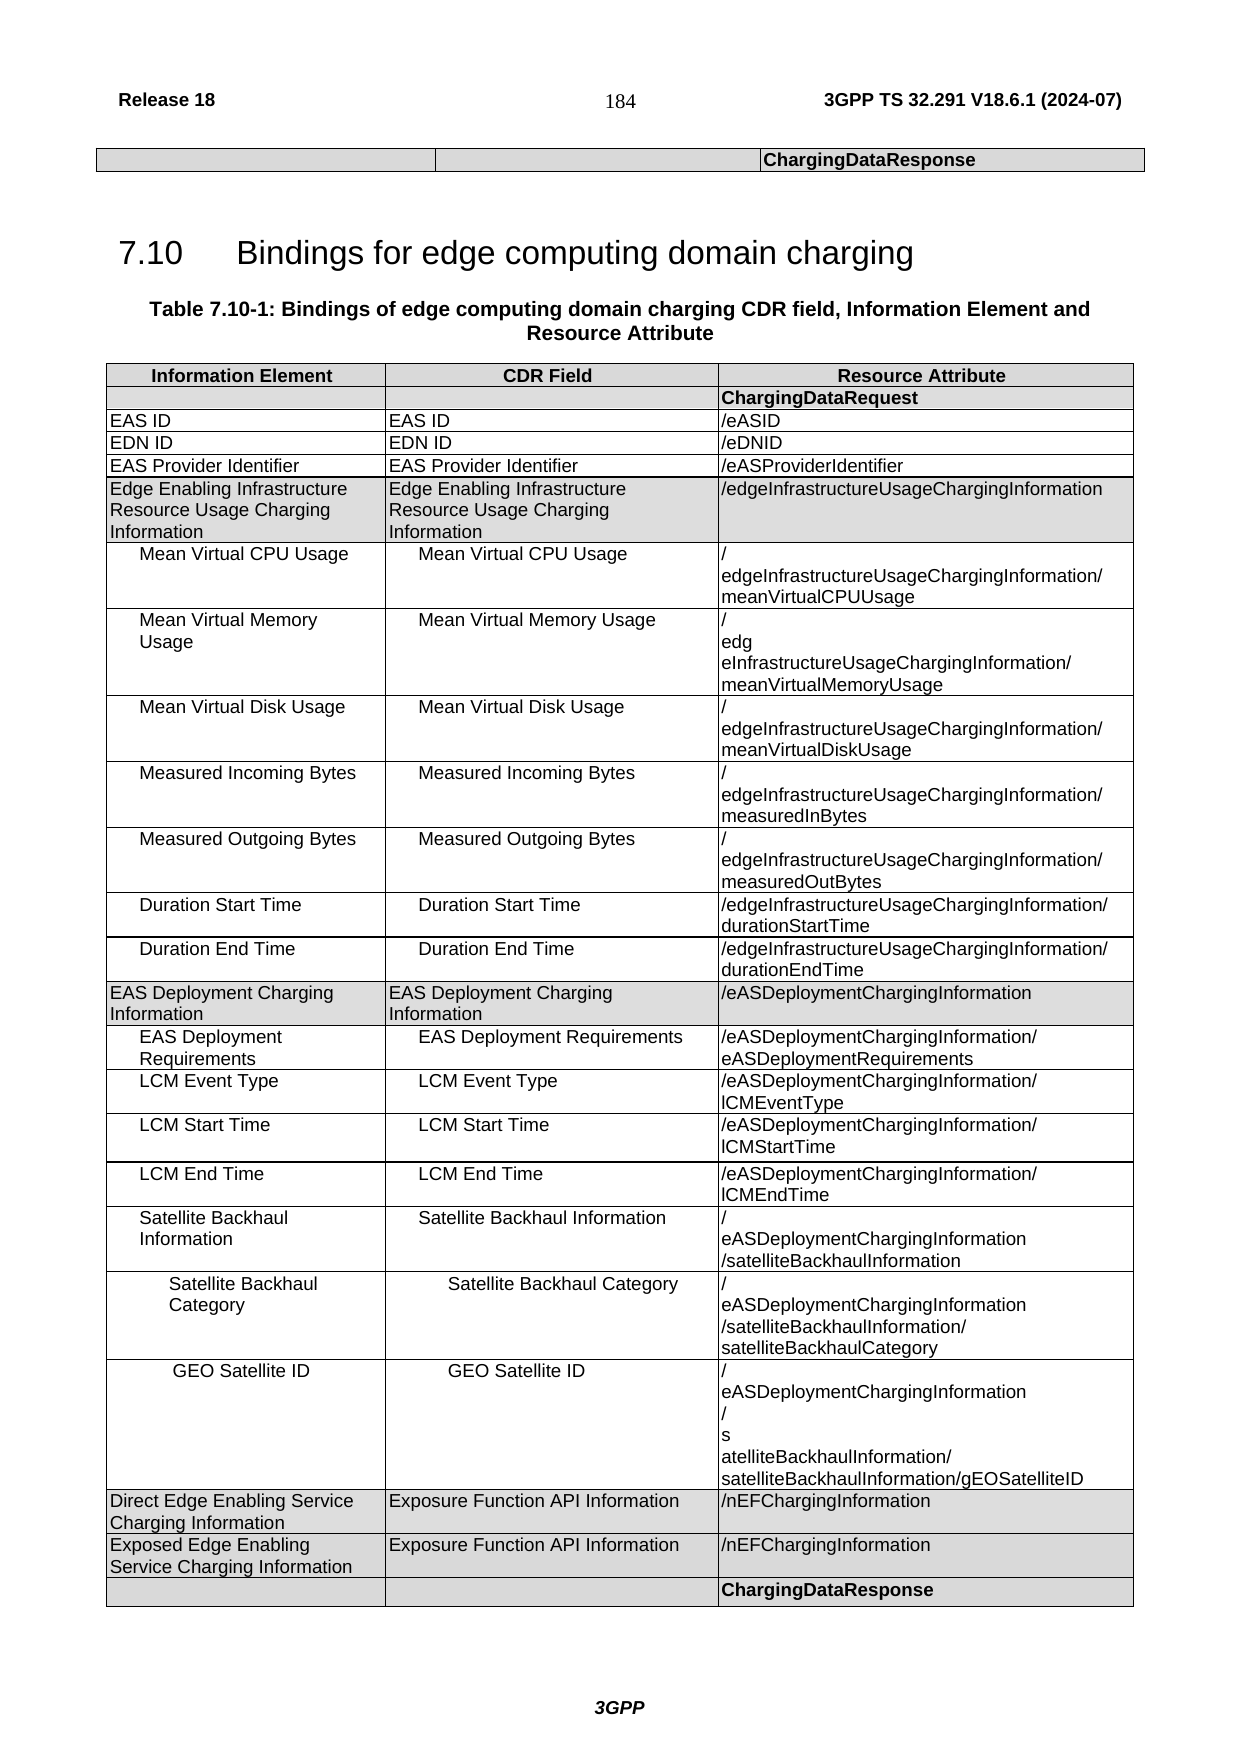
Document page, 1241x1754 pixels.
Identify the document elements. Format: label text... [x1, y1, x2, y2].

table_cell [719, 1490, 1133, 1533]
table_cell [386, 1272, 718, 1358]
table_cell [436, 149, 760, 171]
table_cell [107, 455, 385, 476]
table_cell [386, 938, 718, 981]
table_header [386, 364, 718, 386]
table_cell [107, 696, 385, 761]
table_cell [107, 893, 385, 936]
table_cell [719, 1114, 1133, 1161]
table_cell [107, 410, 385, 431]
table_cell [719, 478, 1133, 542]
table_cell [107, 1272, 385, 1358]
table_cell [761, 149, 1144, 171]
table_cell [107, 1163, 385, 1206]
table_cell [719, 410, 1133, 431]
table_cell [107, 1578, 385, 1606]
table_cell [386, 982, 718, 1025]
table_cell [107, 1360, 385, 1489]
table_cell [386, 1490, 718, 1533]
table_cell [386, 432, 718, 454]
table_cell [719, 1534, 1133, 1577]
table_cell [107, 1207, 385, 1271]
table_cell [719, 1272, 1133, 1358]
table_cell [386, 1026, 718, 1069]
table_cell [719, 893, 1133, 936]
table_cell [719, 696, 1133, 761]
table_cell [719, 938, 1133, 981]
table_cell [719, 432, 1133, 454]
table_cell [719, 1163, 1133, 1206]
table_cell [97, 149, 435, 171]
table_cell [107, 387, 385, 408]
subtitle 7.10 Bindings for edge computing domain charging [118, 233, 1122, 272]
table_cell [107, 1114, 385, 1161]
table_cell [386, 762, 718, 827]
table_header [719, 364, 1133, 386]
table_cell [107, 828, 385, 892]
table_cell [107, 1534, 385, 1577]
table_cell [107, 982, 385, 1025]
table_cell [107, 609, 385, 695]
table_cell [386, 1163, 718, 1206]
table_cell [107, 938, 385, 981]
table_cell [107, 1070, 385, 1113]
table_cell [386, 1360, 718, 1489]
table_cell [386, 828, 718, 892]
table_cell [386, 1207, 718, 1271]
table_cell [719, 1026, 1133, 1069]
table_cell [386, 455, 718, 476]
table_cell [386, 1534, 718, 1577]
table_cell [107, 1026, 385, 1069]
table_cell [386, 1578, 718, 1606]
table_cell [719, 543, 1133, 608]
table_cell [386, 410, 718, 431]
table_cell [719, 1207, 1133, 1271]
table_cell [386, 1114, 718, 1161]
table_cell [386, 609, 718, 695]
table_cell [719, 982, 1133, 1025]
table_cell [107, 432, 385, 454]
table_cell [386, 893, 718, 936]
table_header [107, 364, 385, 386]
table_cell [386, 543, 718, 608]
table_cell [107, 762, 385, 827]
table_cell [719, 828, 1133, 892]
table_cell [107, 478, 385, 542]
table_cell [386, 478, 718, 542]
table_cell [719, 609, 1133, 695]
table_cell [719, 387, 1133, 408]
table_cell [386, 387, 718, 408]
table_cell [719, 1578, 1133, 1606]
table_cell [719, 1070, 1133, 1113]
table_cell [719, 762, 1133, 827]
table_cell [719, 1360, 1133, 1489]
text Table 7.10-1: Bindings of edge computing domain charging CDR field, Information Element and Resource Attribute [118, 297, 1122, 344]
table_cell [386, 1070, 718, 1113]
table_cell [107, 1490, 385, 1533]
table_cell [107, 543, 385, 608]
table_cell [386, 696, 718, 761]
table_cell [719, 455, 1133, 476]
